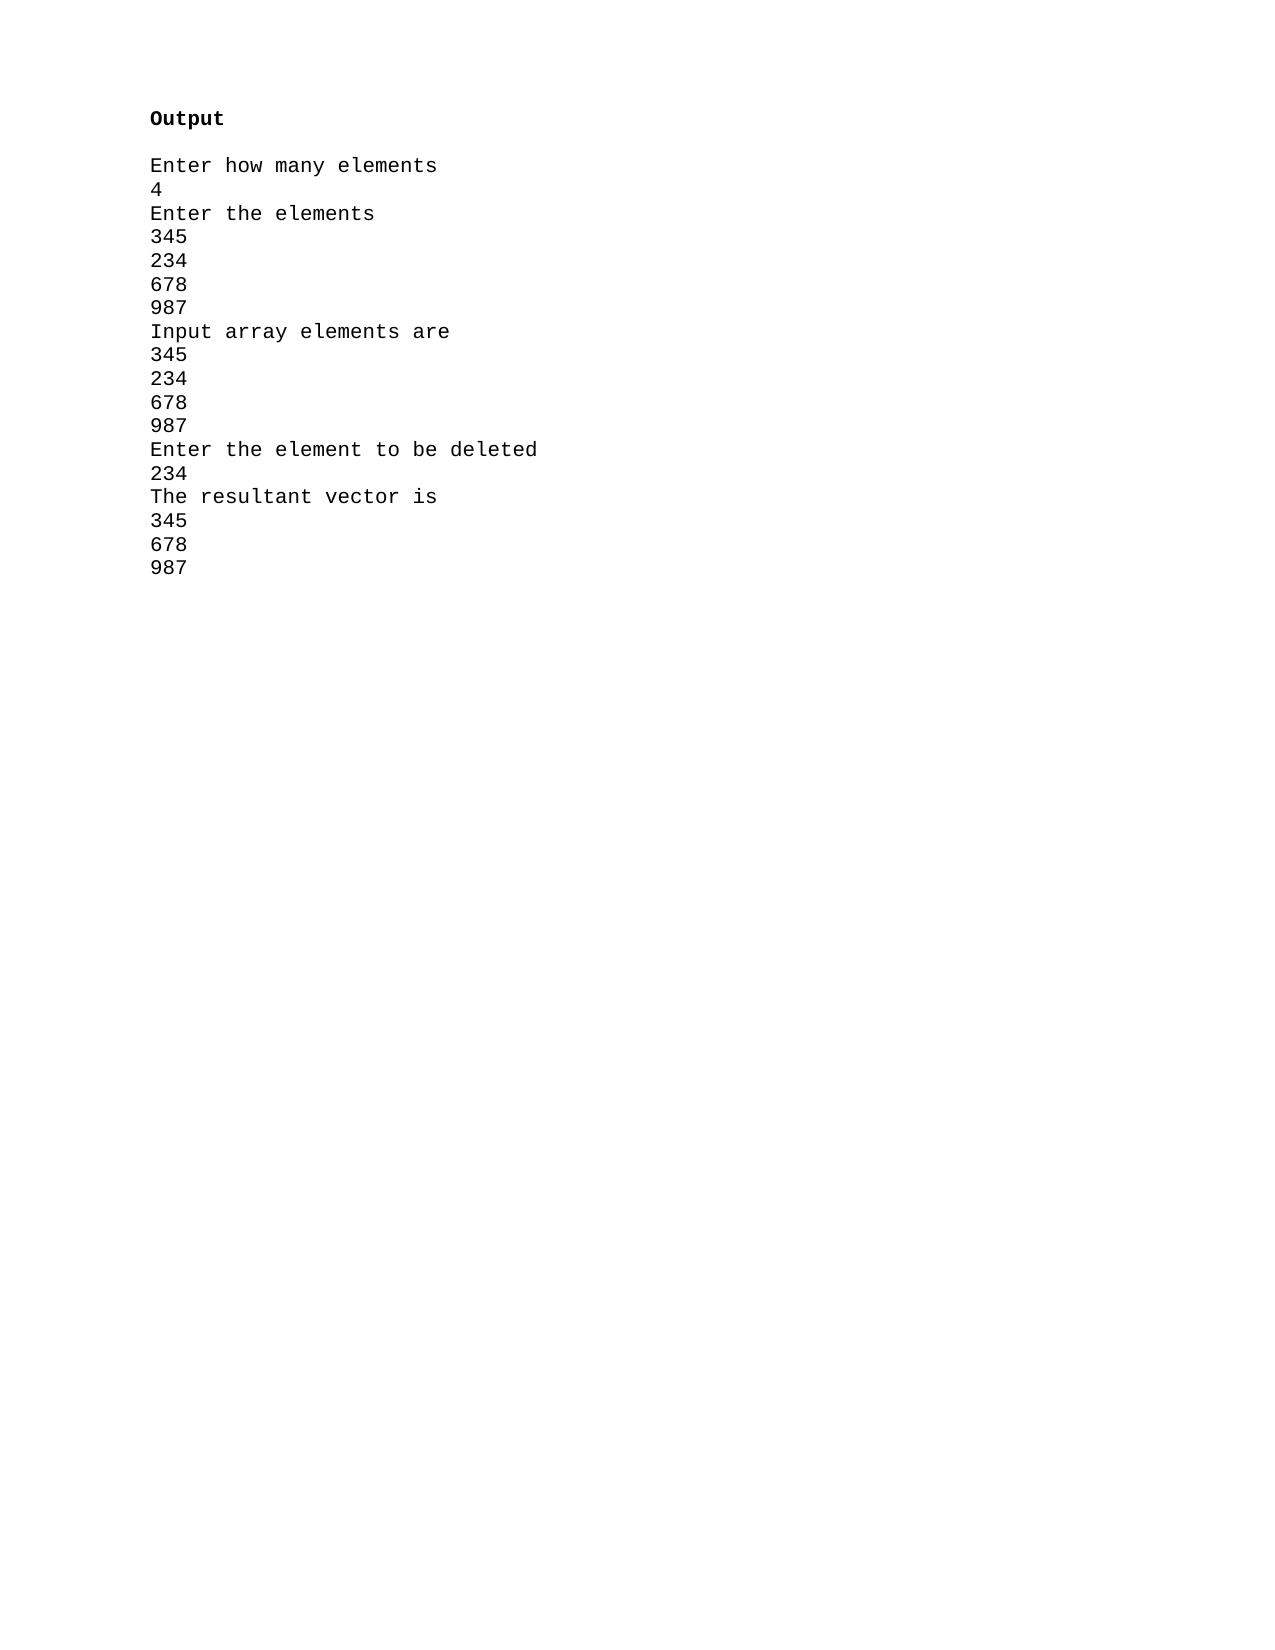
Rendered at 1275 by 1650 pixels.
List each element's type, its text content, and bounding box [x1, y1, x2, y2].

text Output [150, 108, 1125, 132]
text Enter how many elements [150, 155, 1125, 179]
text 234 [150, 463, 1125, 486]
text 678 [150, 534, 1125, 557]
text 987 [150, 297, 1125, 321]
text 678 [150, 392, 1125, 415]
text 345 [150, 344, 1125, 368]
text 678 [150, 273, 1125, 297]
text 987 [150, 557, 1125, 581]
text 345 [150, 226, 1125, 250]
text 234 [150, 250, 1125, 273]
text Enter the element to be deleted [150, 439, 1125, 463]
text 4 [150, 179, 1125, 203]
text 234 [150, 368, 1125, 392]
text 345 [150, 510, 1125, 534]
text 987 [150, 415, 1125, 439]
text Enter the elements [150, 203, 1125, 226]
text Input array elements are [150, 321, 1125, 344]
text The resultant vector is [150, 486, 1125, 510]
